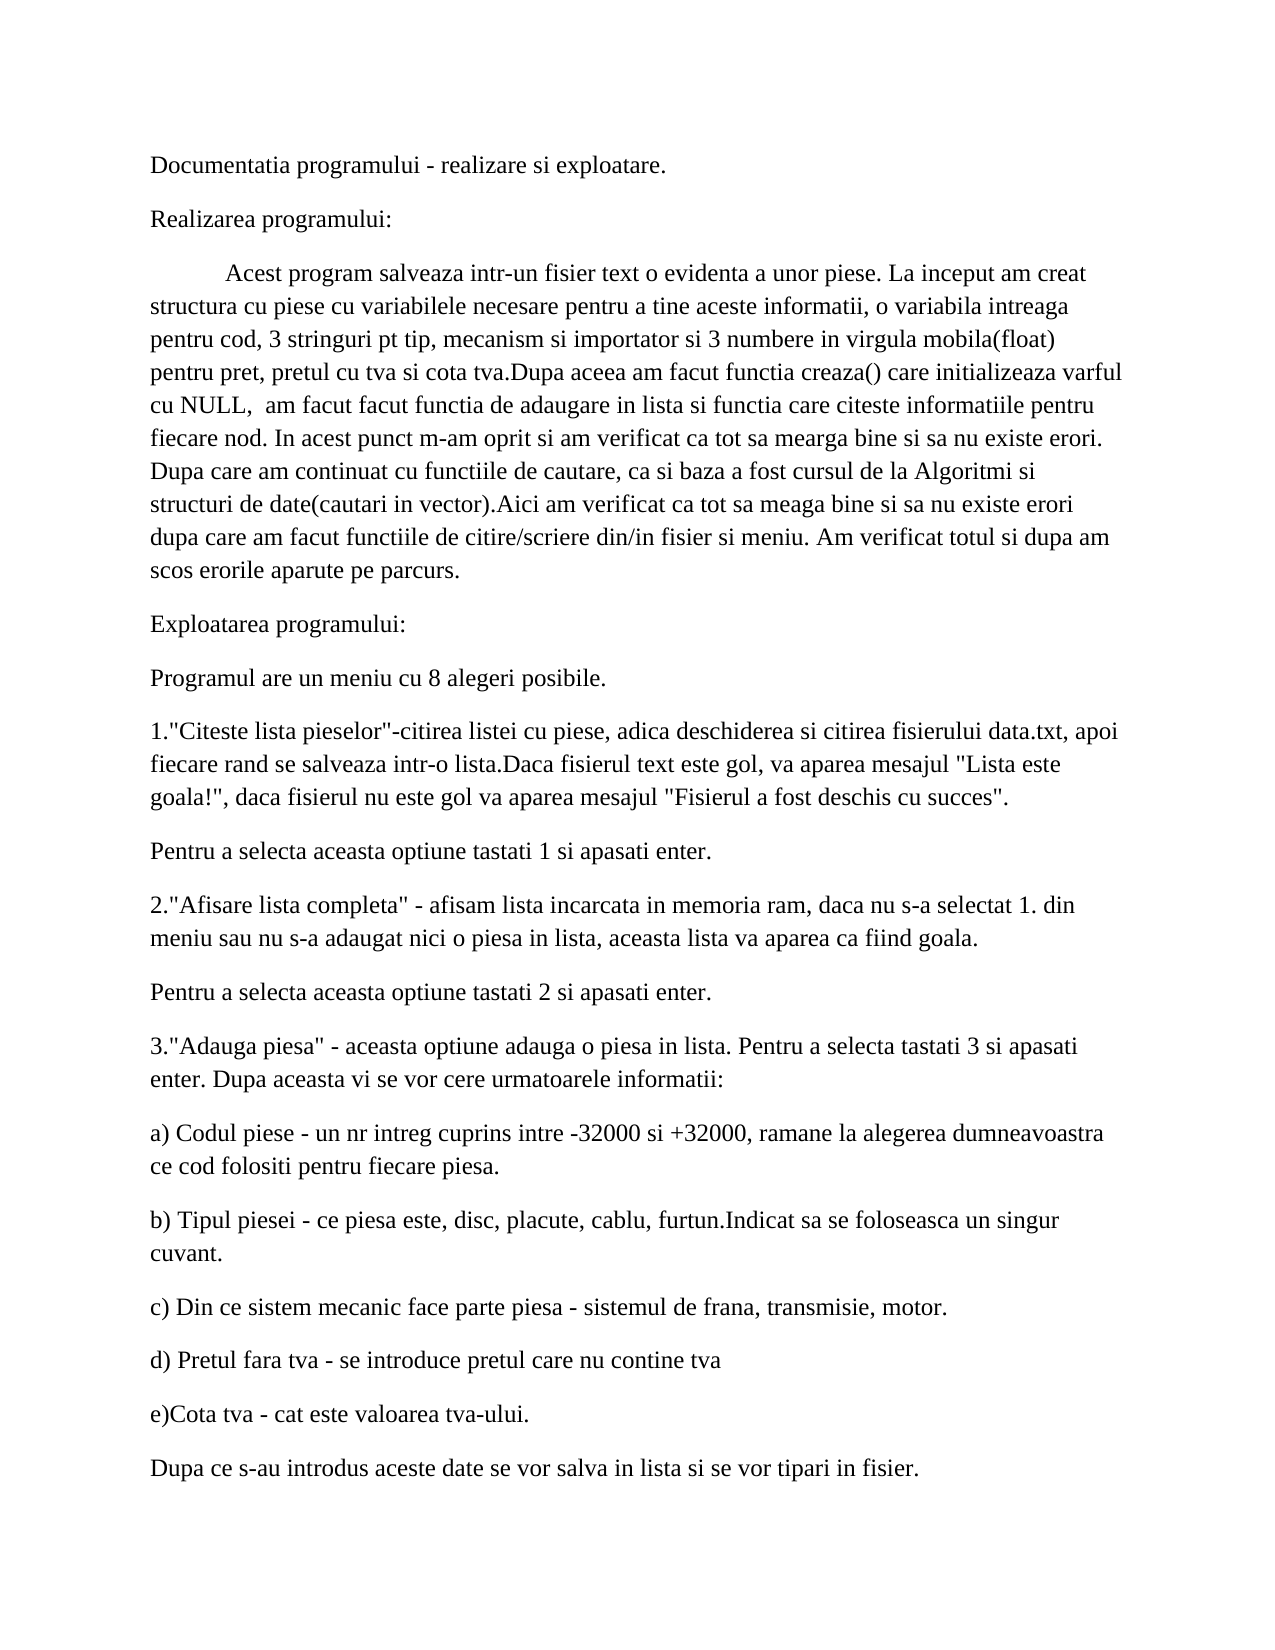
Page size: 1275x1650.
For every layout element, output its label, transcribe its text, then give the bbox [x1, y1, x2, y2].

text 2."Afisare lista completa" - afisam lista incarcata in memoria ram, daca nu s-a selectat 1. din meniu sau nu s-a adaugat nici o piesa in lista, aceasta lista va aparea ca fiind goala. [150, 890, 1125, 952]
text a) Codul piese - un nr intreg cuprins intre -32000 si +32000, ramane la alegerea dumneavoastra ce cod folositi pentru fiecare piesa. [150, 1118, 1125, 1179]
text Pentru a selecta aceasta optiune tastati 2 si apasati enter. [150, 977, 1125, 1006]
text Programul are un meniu cu 8 alegeri posibile. [150, 663, 1125, 691]
text b) Tipul piesei - ce piesa este, disc, placute, cablu, furtun.Indicat sa se foloseasca un singur cuvant. [150, 1205, 1125, 1266]
text 3."Adauga piesa" - aceasta optiune adauga o piesa in lista. Pentru a selecta tastati 3 si apasati enter. Dupa aceasta vi se vor cere urmatoarele informatii: [150, 1031, 1125, 1093]
text Pentru a selecta aceasta optiune tastati 1 si apasati enter. [150, 836, 1125, 865]
text Documentatia programului - realizare si exploatare. [150, 150, 1125, 179]
text c) Din ce sistem mecanic face parte piesa - sistemul de frana, transmisie, motor. [150, 1292, 1125, 1320]
text 1."Citeste lista pieselor"-citirea listei cu piese, adica deschiderea si citirea fisierului data.txt, apoi fiecare rand se salveaza intr-o lista.Daca fisierul text este gol, va aparea mesajul "Lista este goala!", daca fisierul nu este gol va aparea mesajul "Fisierul a fost deschis cu succes". [150, 716, 1125, 811]
text Acest program salveaza intr-un fisier text o evidenta a unor piese. La inceput am creat structura cu piese cu variabilele necesare pentru a tine aceste informatii, o variabila intreaga pentru cod, 3 stringuri pt tip, mecanism si importator si 3 numbere in virgula mobila(float) pentru pret, pretul cu tva si cota tva.Dupa aceea am facut functia creaza() care initializeaza varful cu NULL, am facut facut functia de adaugare in lista si functia care citeste informatiile pentru fiecare nod. In acest punct m-am oprit si am verificat ca tot sa mearga bine si sa nu existe erori. Dupa care am continuat cu functiile de cautare, ca si baza a fost cursul de la Algoritmi si structuri de date(cautari in vector).Aici am verificat ca tot sa meaga bine si sa nu existe erori dupa care am facut functiile de citire/scriere din/in fisier si meniu. Am verificat totul si dupa am scos erorile aparute pe parcurs. [150, 258, 1125, 584]
text Realizarea programului: [150, 204, 1125, 233]
text Dupa ce s-au introdus aceste date se vor salva in lista si se vor tipari in fisier. [150, 1453, 1125, 1482]
text Exploatarea programului: [150, 609, 1125, 637]
text e)Cota tva - cat este valoarea tva-ului. [150, 1399, 1125, 1428]
text d) Pretul fara tva - se introduce pretul care nu contine tva [150, 1345, 1125, 1374]
